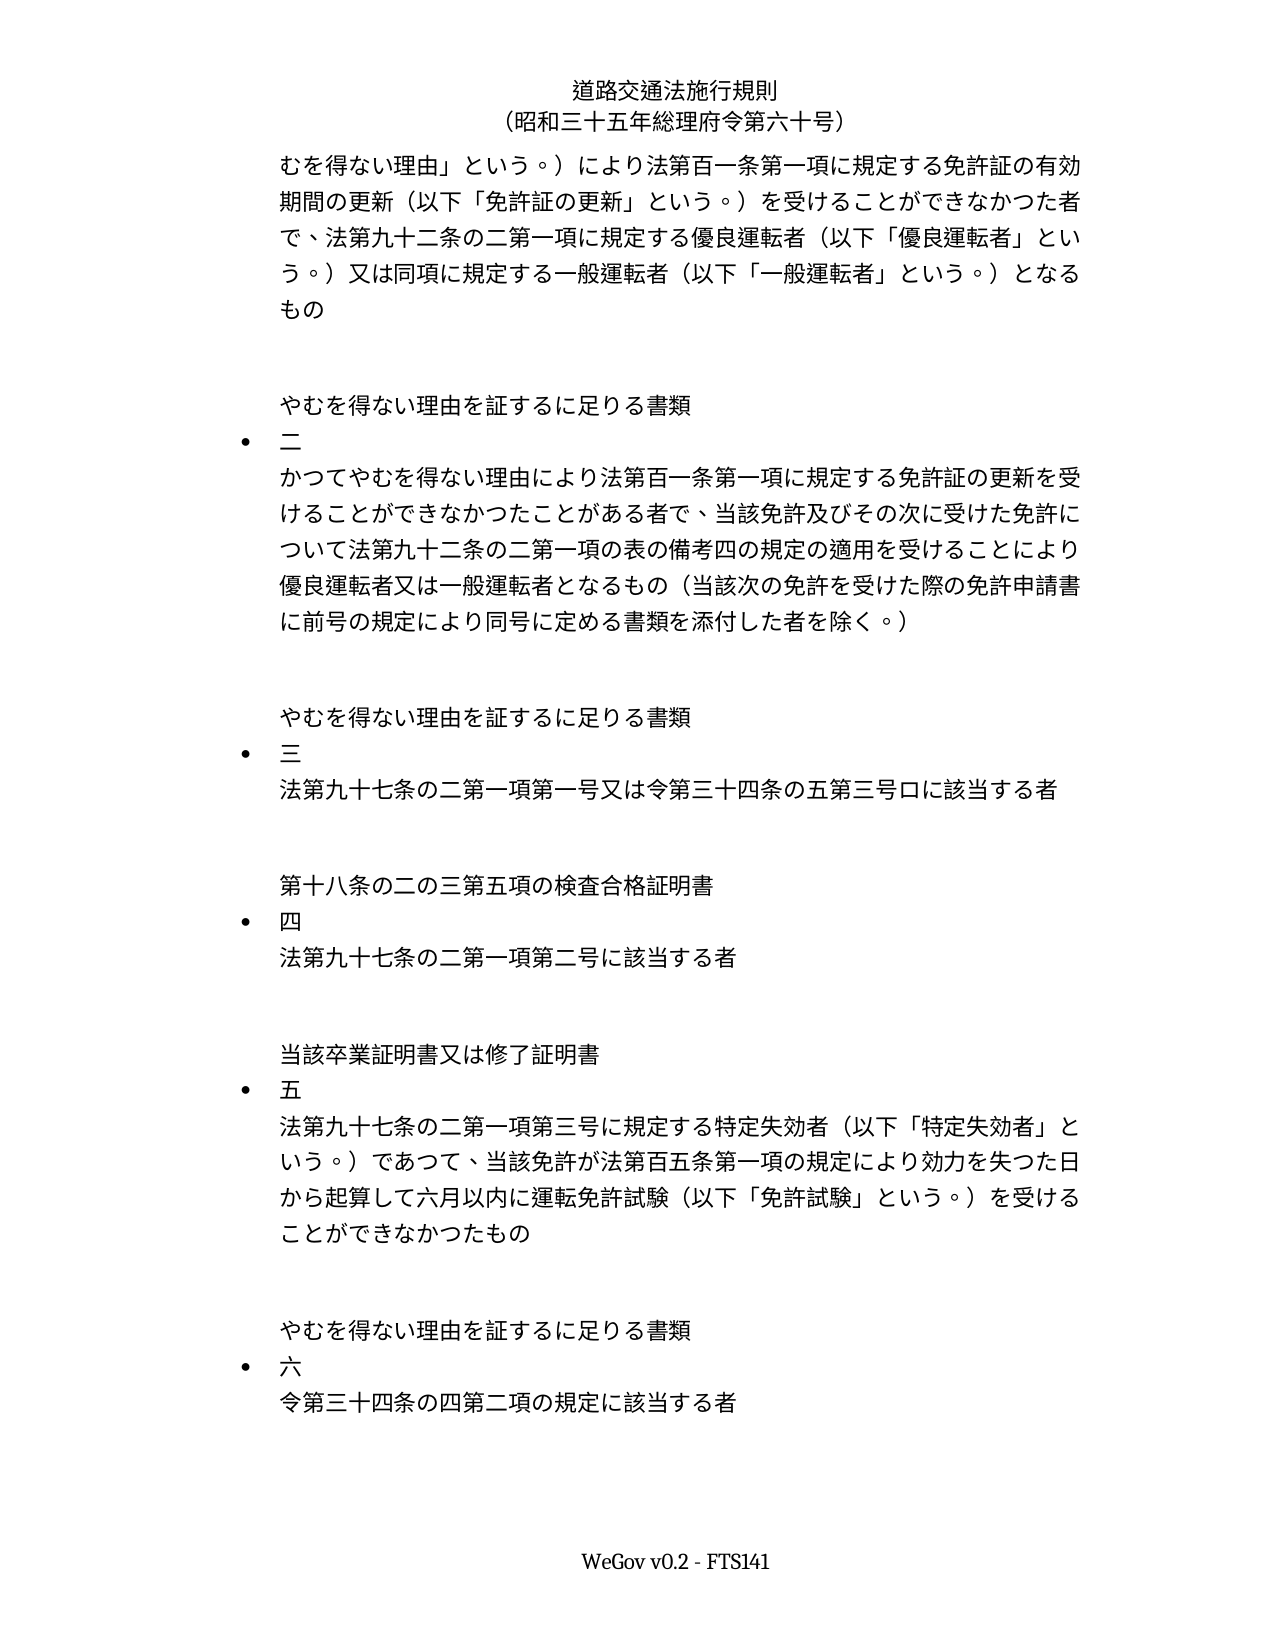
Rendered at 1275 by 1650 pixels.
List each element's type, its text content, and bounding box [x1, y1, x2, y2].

list 四 法第九十七条の二第一項第二号に該当する者 当該卒業証明書又は修了証明書 [242, 906, 1087, 1070]
list 三 法第九十七条の二第一項第一号又は令第三十四条の五第三号ロに該当する者 第十八条の二の三第五項の検査合格証明書 [242, 738, 1087, 902]
list 五 法第九十七条の二第一項第三号に規定する特定失効者（以下「特定失効者」という。）であつて、当該免許が法第百五条第一項の規定により効力を失つた日から起算して六月以内に運転免許試験（以下「免許試験」という。）を受けることができなかつたもの やむを得ない理由を証するに足りる書類 [242, 1074, 1087, 1346]
list 二 かつてやむを得ない理由により法第百一条第一項に規定する免許証の更新を受けることができなかつたことがある者で、当該免許及びその次に受けた免許について法第九十二条の二第一項の表の備考四の規定の適用を受けることにより優良運転者又は一般運転者となるもの（当該次の免許を受けた際の免許申請書に前号の規定により同号に定める書類を添付した者を除く。） やむを得ない理由を証するに足りる書類 [242, 426, 1087, 733]
